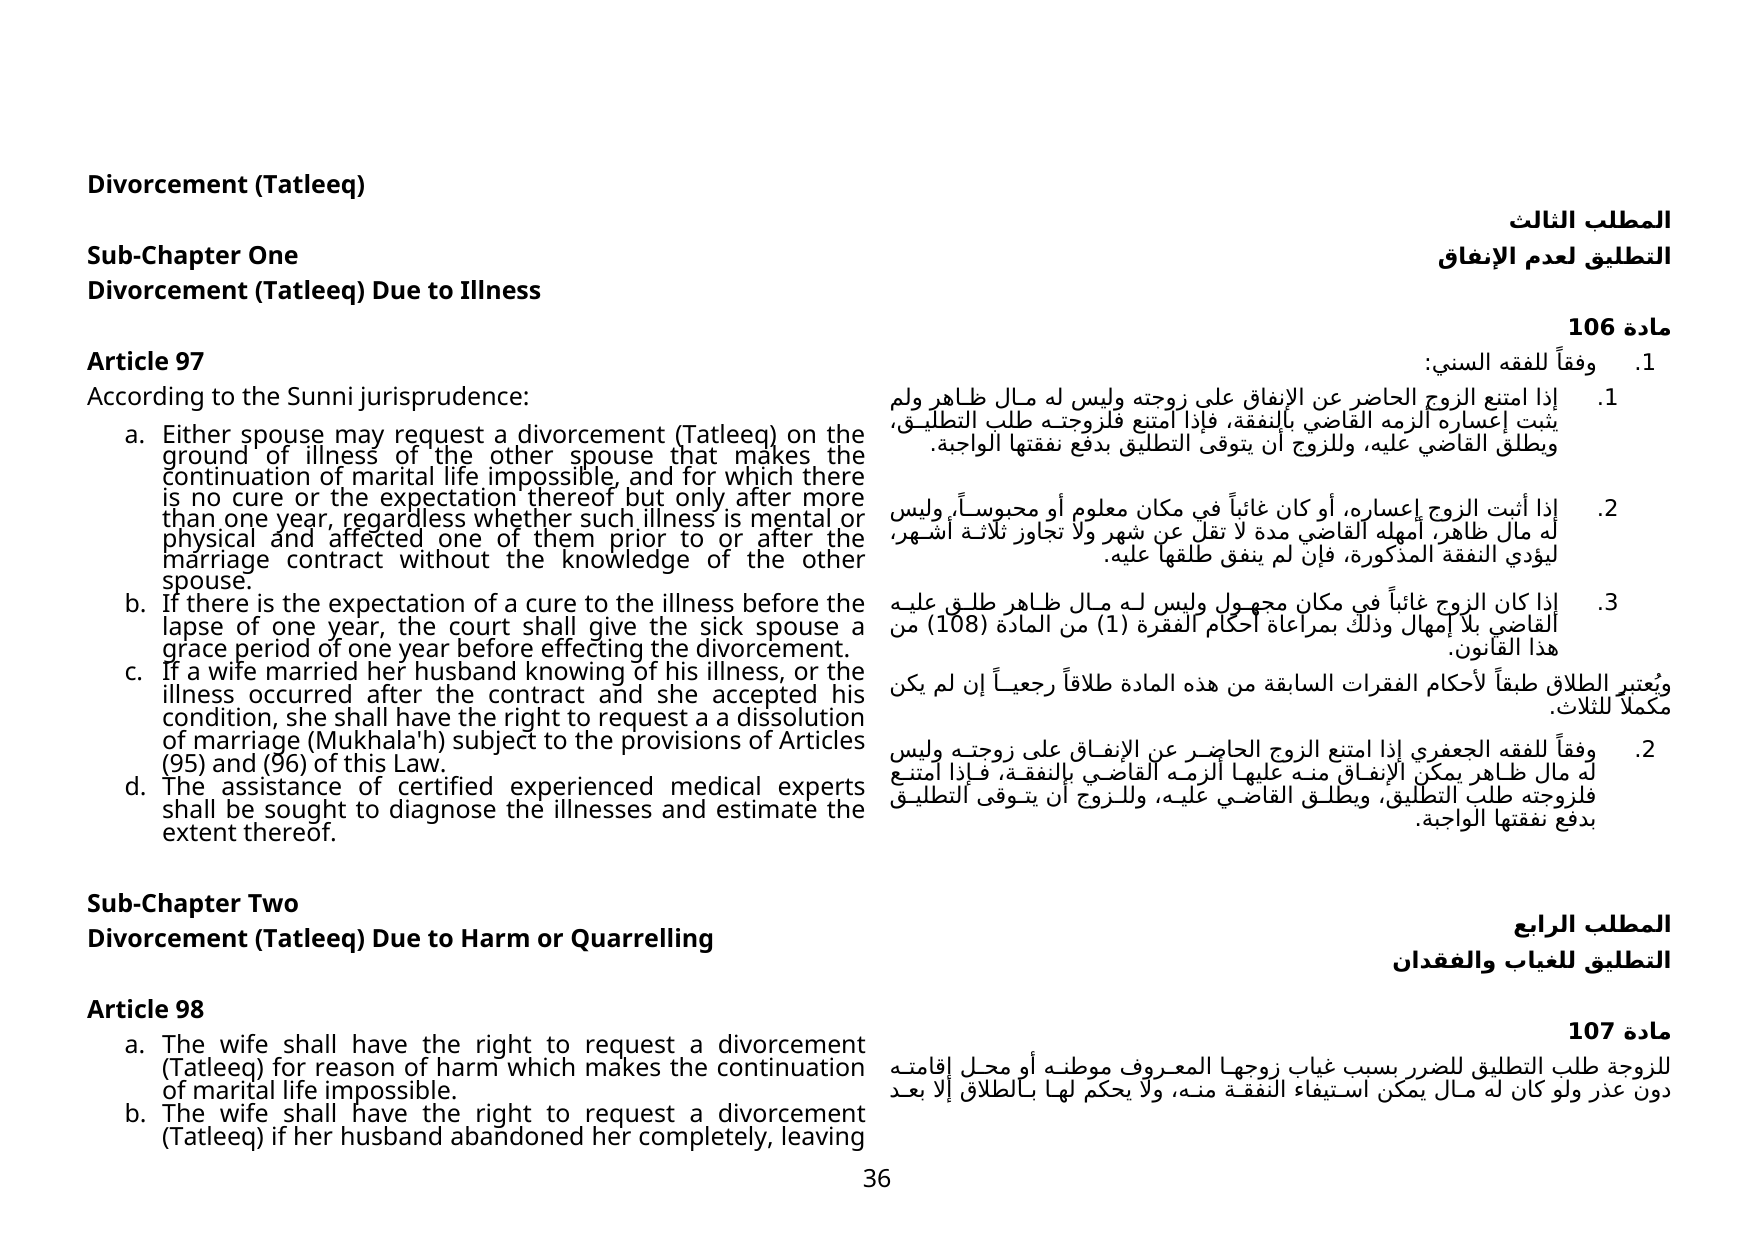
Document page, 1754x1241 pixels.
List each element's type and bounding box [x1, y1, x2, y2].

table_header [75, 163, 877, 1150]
table_header [878, 163, 1683, 1150]
